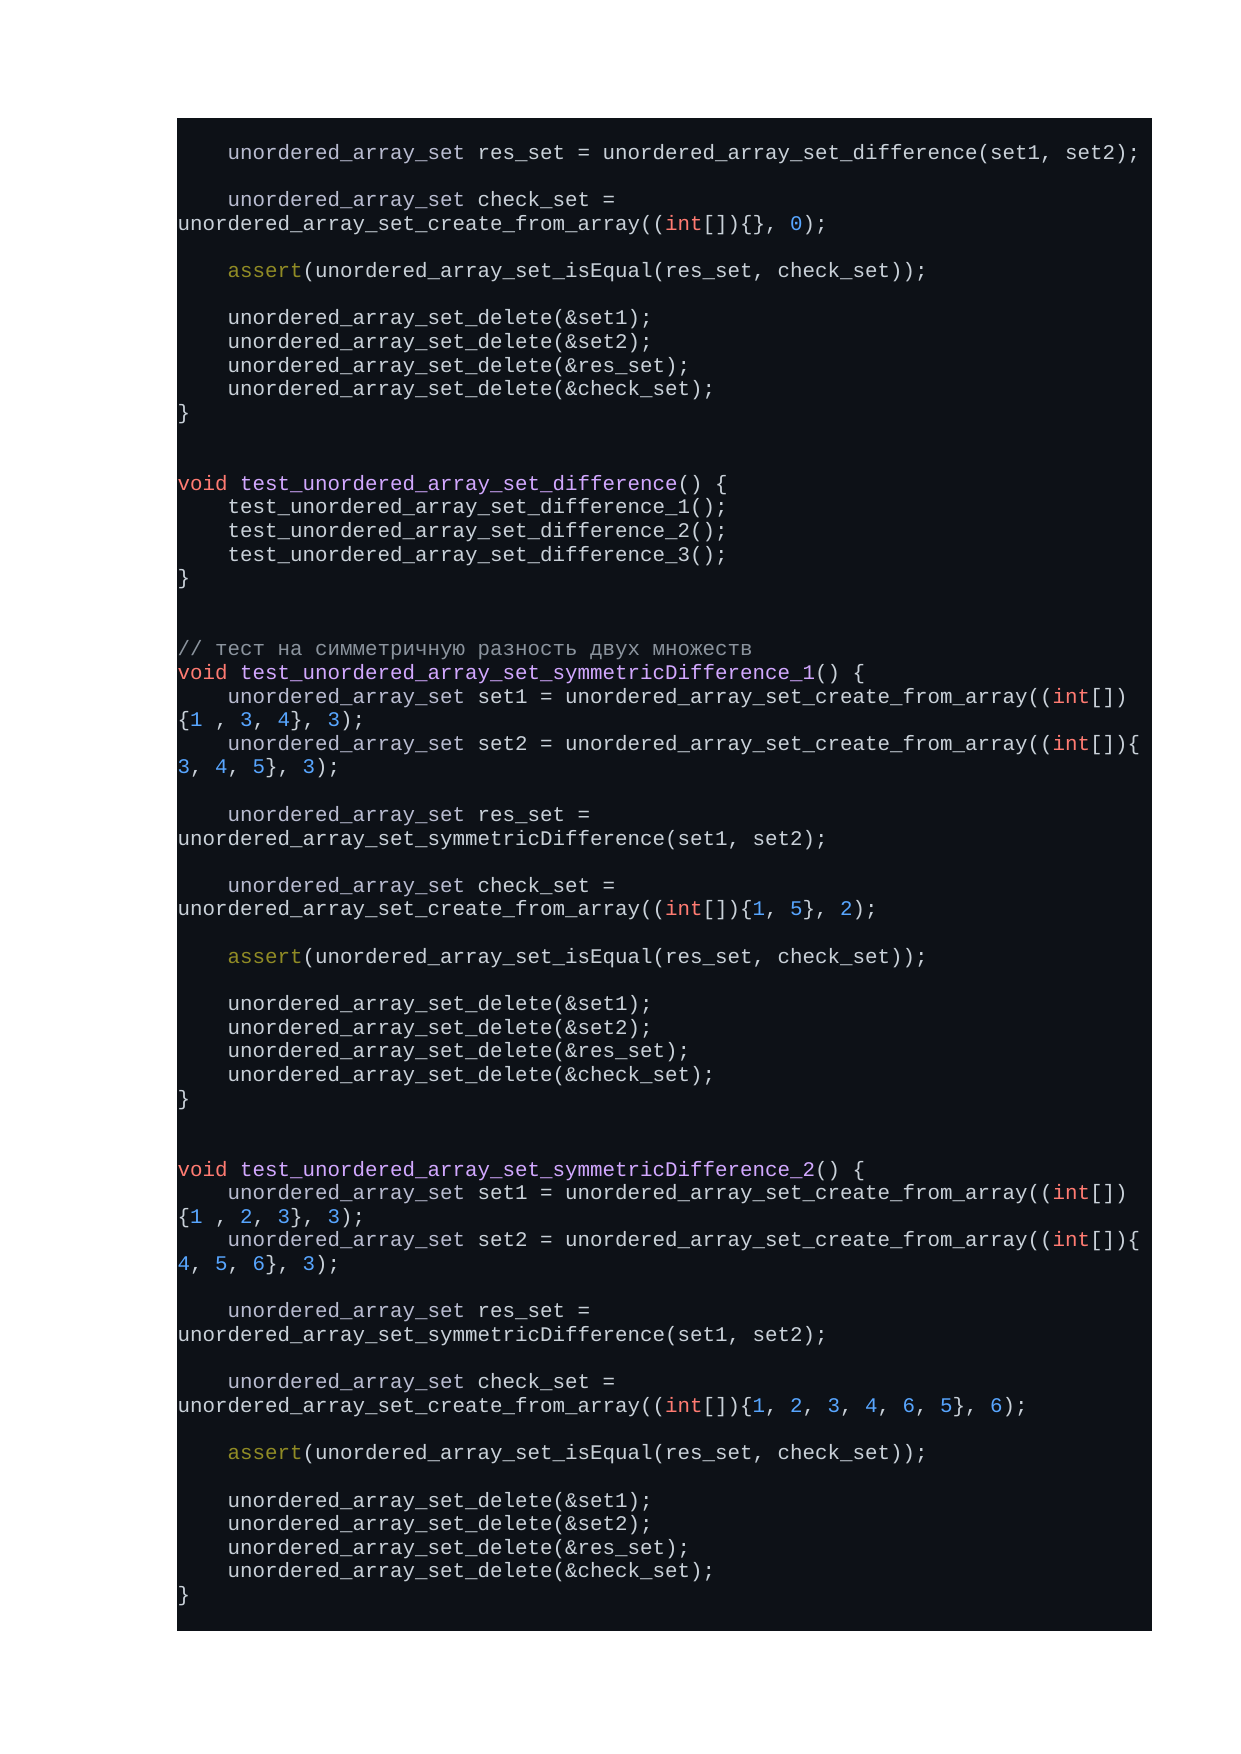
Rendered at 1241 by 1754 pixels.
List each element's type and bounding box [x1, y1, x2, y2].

text [177, 118, 1152, 1631]
